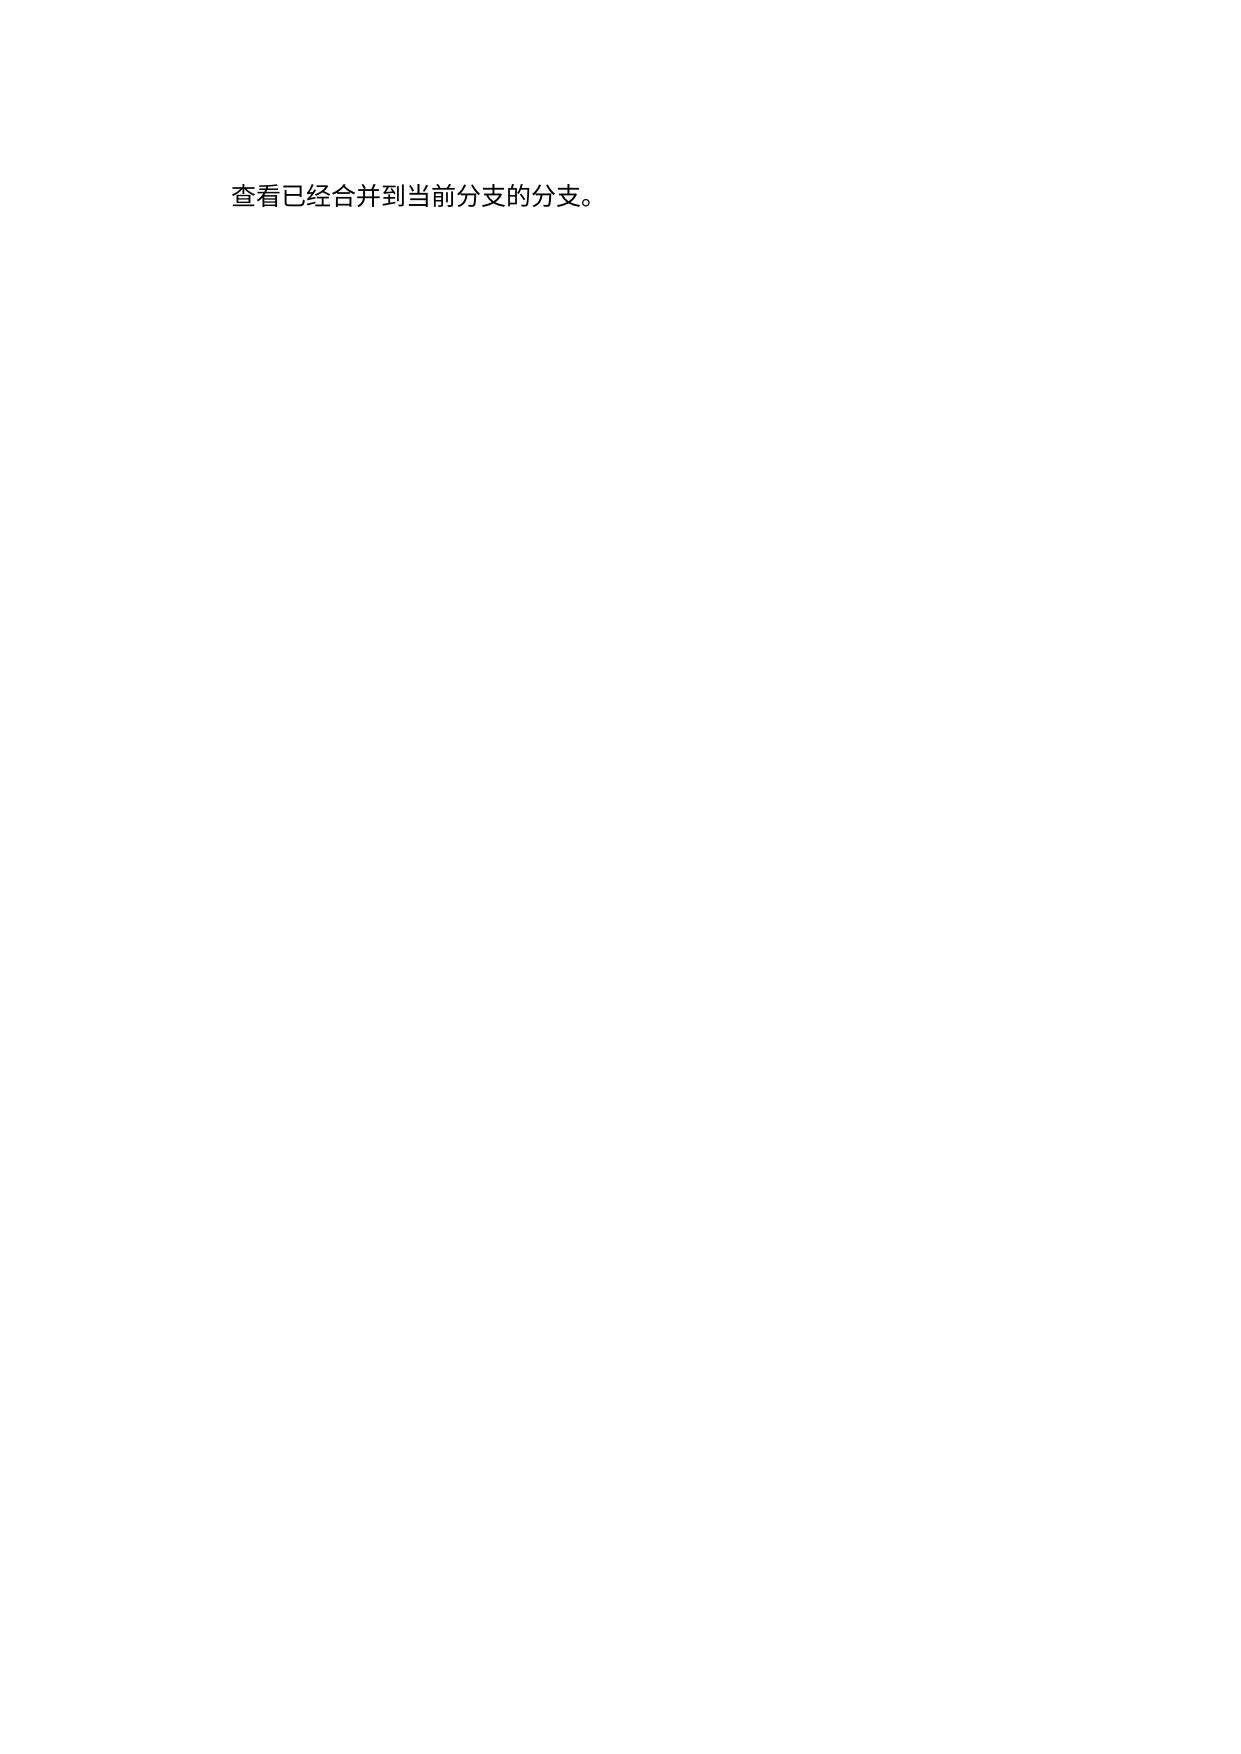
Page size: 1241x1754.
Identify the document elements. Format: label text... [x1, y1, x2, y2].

list 查看已经合并到当前分支的分支。 [231, 162, 1053, 227]
